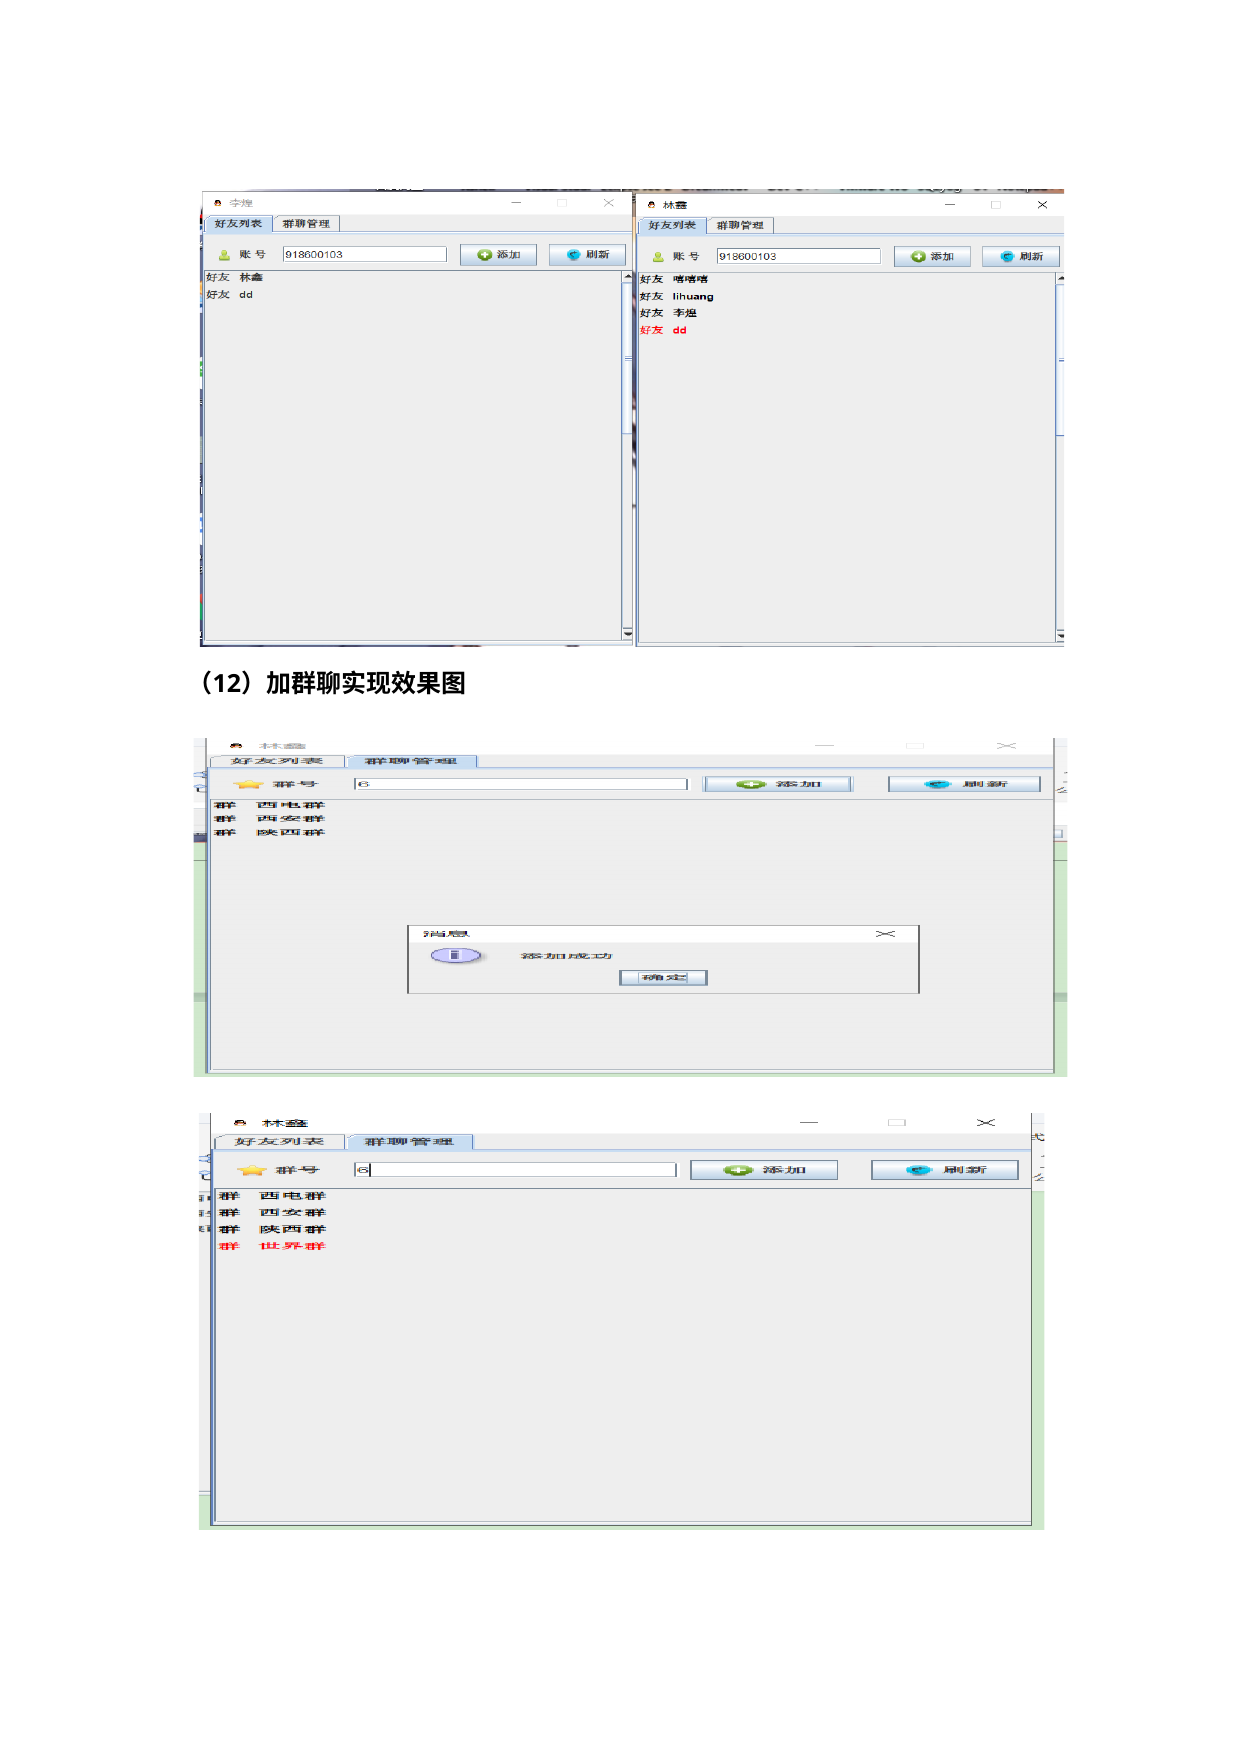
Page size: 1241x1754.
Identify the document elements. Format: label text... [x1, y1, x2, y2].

picture [193, 738, 1068, 1077]
picture [199, 189, 1065, 647]
picture [198, 1113, 1045, 1530]
